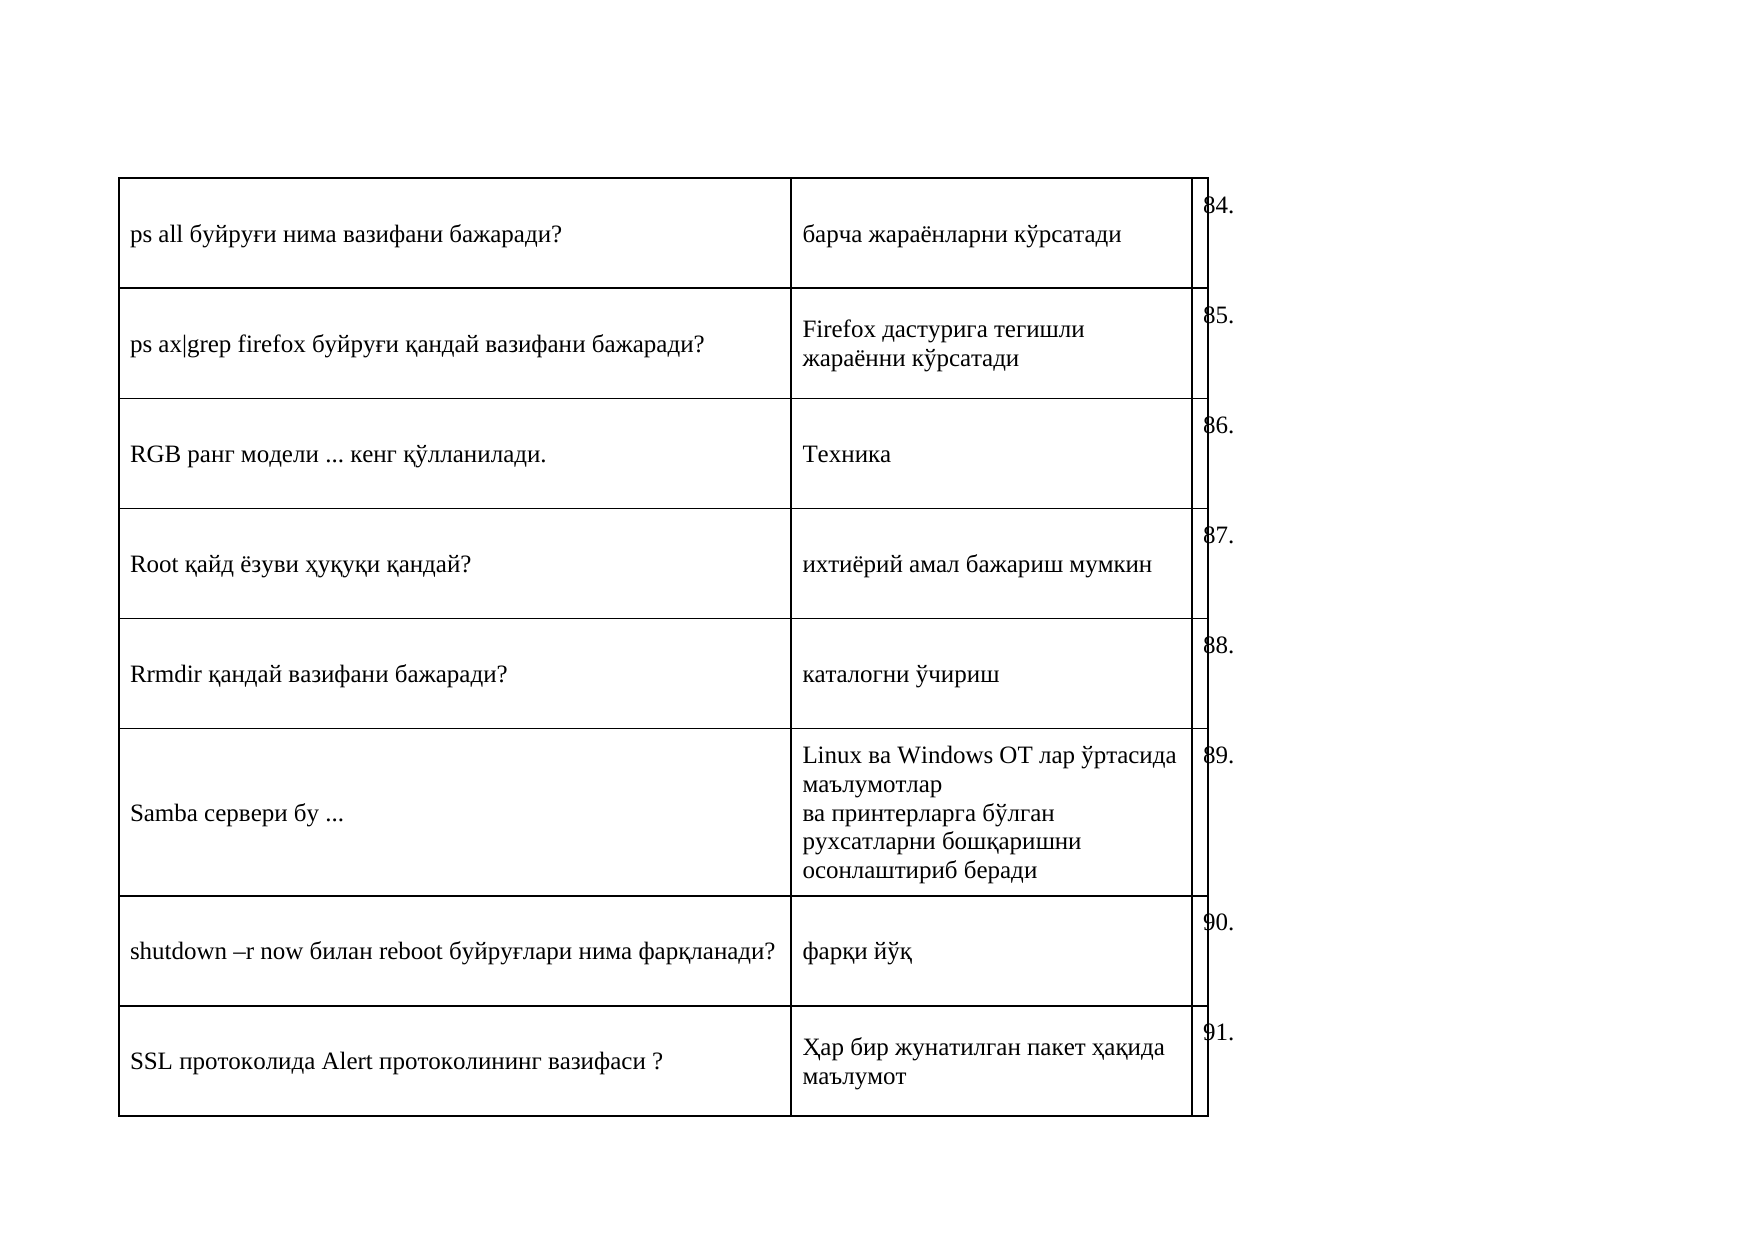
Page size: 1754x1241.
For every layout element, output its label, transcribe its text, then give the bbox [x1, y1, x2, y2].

table_cell [1193, 289, 1207, 397]
table_cell ps ax|grep firefox буйруғи қандай вазифани бажаради? [120, 289, 790, 397]
table_cell [1193, 399, 1207, 507]
table_cell SSL протоколида Alert протоколининг вазифаси ? [120, 1007, 790, 1115]
table_cell [1193, 729, 1207, 895]
table_cell shutdown –r now билан reboot буйруғлари нима фарқланади? [120, 897, 790, 1005]
table_cell барча жараёнларни кўрсатади [792, 179, 1191, 287]
table_cell Rrmdir қандай вазифани бажаради? [120, 619, 790, 728]
table_cell [1193, 509, 1207, 618]
table_cell [1193, 619, 1207, 728]
table_cell [1193, 179, 1207, 287]
table_cell RGB ранг модели ... кенг қўлланилади. [120, 399, 790, 507]
table_cell Ҳар бир жунатилган пакет ҳақида маълумот [792, 1007, 1191, 1115]
table_cell [1193, 897, 1207, 1005]
table_cell ps all буйруғи нима вазифани бажаради? [120, 179, 790, 287]
table_cell каталогни ўчириш [792, 619, 1191, 728]
table_cell Firefox дастурига тегишли жараённи кўрсатади [792, 289, 1191, 397]
table_cell Samba сервери бу ... [120, 729, 790, 895]
table_cell ихтиёрий амал бажариш мумкин [792, 509, 1191, 618]
table_cell Root қайд ёзуви ҳуқуқи қандай? [120, 509, 790, 618]
table_cell [1193, 1007, 1207, 1115]
table_cell Техника [792, 399, 1191, 507]
table_cell фарқи йўқ [792, 897, 1191, 1005]
table_cell Linux ва Windows ОТ лар ўртасида маълумотлар ва принтерларга бўлган руxсатларни бошқаришни осонлаштириб беради [792, 729, 1191, 895]
